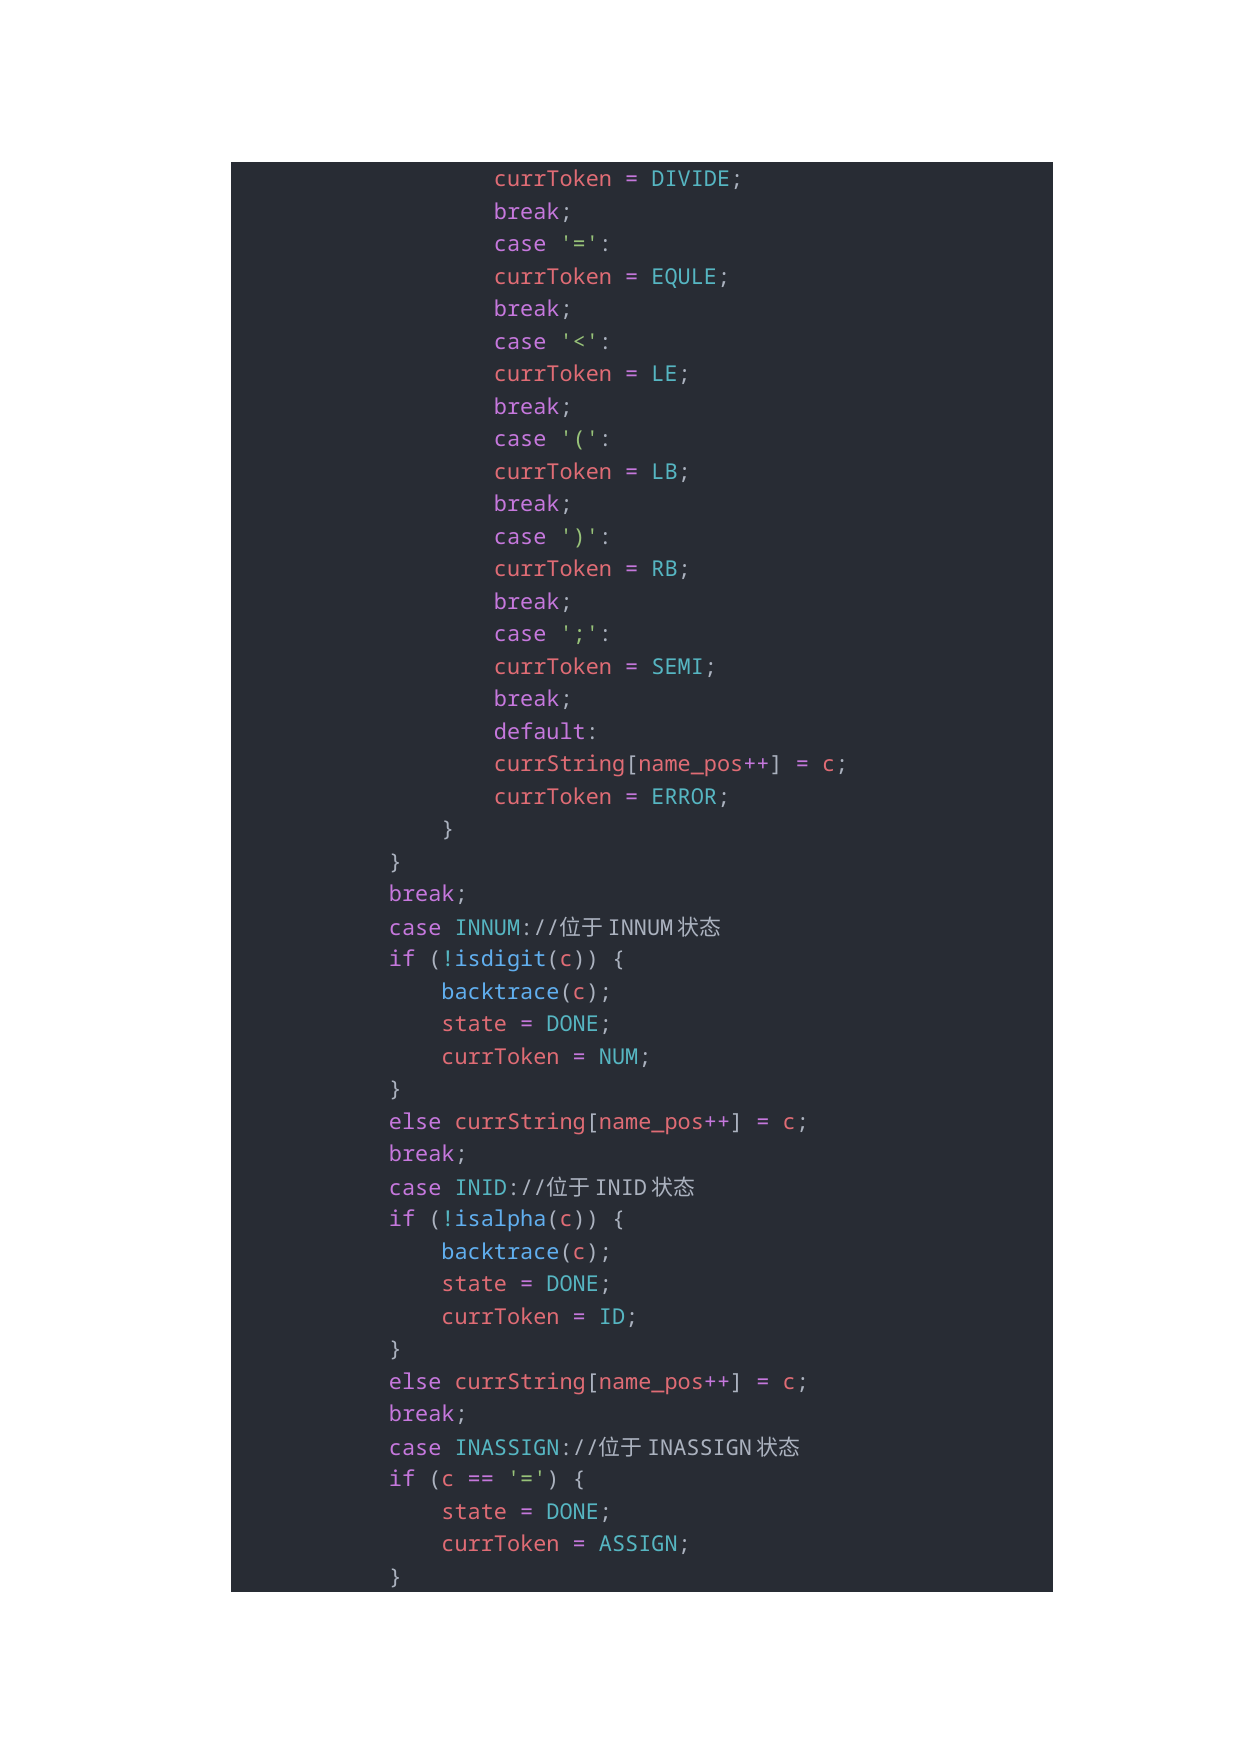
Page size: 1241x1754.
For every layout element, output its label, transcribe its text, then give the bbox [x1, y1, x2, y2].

text case '<': [231, 324, 1053, 357]
text currToken = ID; [231, 1299, 1053, 1332]
text case '(': [231, 422, 1053, 454]
text case '=': [231, 227, 1053, 259]
text currString[name_pos++] = c; [231, 747, 1053, 779]
text state = DONE; [231, 1007, 1053, 1039]
text default: [231, 714, 1053, 747]
text break; [231, 682, 1053, 714]
text currToken = EQULE; [231, 259, 1053, 292]
text break; [231, 389, 1053, 422]
text currToken = NUM; [231, 1039, 1053, 1072]
text break; [231, 292, 1053, 324]
text if (!isdigit(c)) { [231, 942, 1053, 974]
text currToken = ASSIGN; [231, 1527, 1053, 1559]
text break; [231, 487, 1053, 519]
text } [231, 812, 1053, 844]
text } [231, 1559, 1053, 1592]
text case ')': [231, 519, 1053, 552]
text } [231, 1072, 1053, 1104]
text currToken = SEMI; [231, 649, 1053, 682]
text else currString[name_pos++] = c; [231, 1104, 1053, 1137]
text } [231, 844, 1053, 877]
text case ';': [231, 617, 1053, 649]
text break; [231, 1397, 1053, 1429]
text case INNUM://位于INNUM状态 [231, 909, 1053, 942]
text case INID://位于INID状态 [231, 1169, 1053, 1202]
text break; [231, 1137, 1053, 1169]
text break; [231, 877, 1053, 909]
text currToken = DIVIDE; [231, 162, 1053, 194]
text if (c == '=') { [231, 1462, 1053, 1494]
text backtrace(c); [231, 1234, 1053, 1267]
text if (!isalpha(c)) { [231, 1202, 1053, 1234]
text break; [231, 584, 1053, 617]
text case INASSIGN://位于INASSIGN状态 [231, 1429, 1053, 1462]
text state = DONE; [231, 1267, 1053, 1299]
text currToken = LE; [231, 357, 1053, 389]
text break; [231, 194, 1053, 227]
text state = DONE; [231, 1494, 1053, 1527]
text currToken = ERROR; [231, 779, 1053, 812]
text } [231, 1332, 1053, 1364]
text backtrace(c); [231, 974, 1053, 1007]
text currToken = RB; [231, 552, 1053, 584]
text currToken = LB; [231, 454, 1053, 487]
text else currString[name_pos++] = c; [231, 1364, 1053, 1397]
